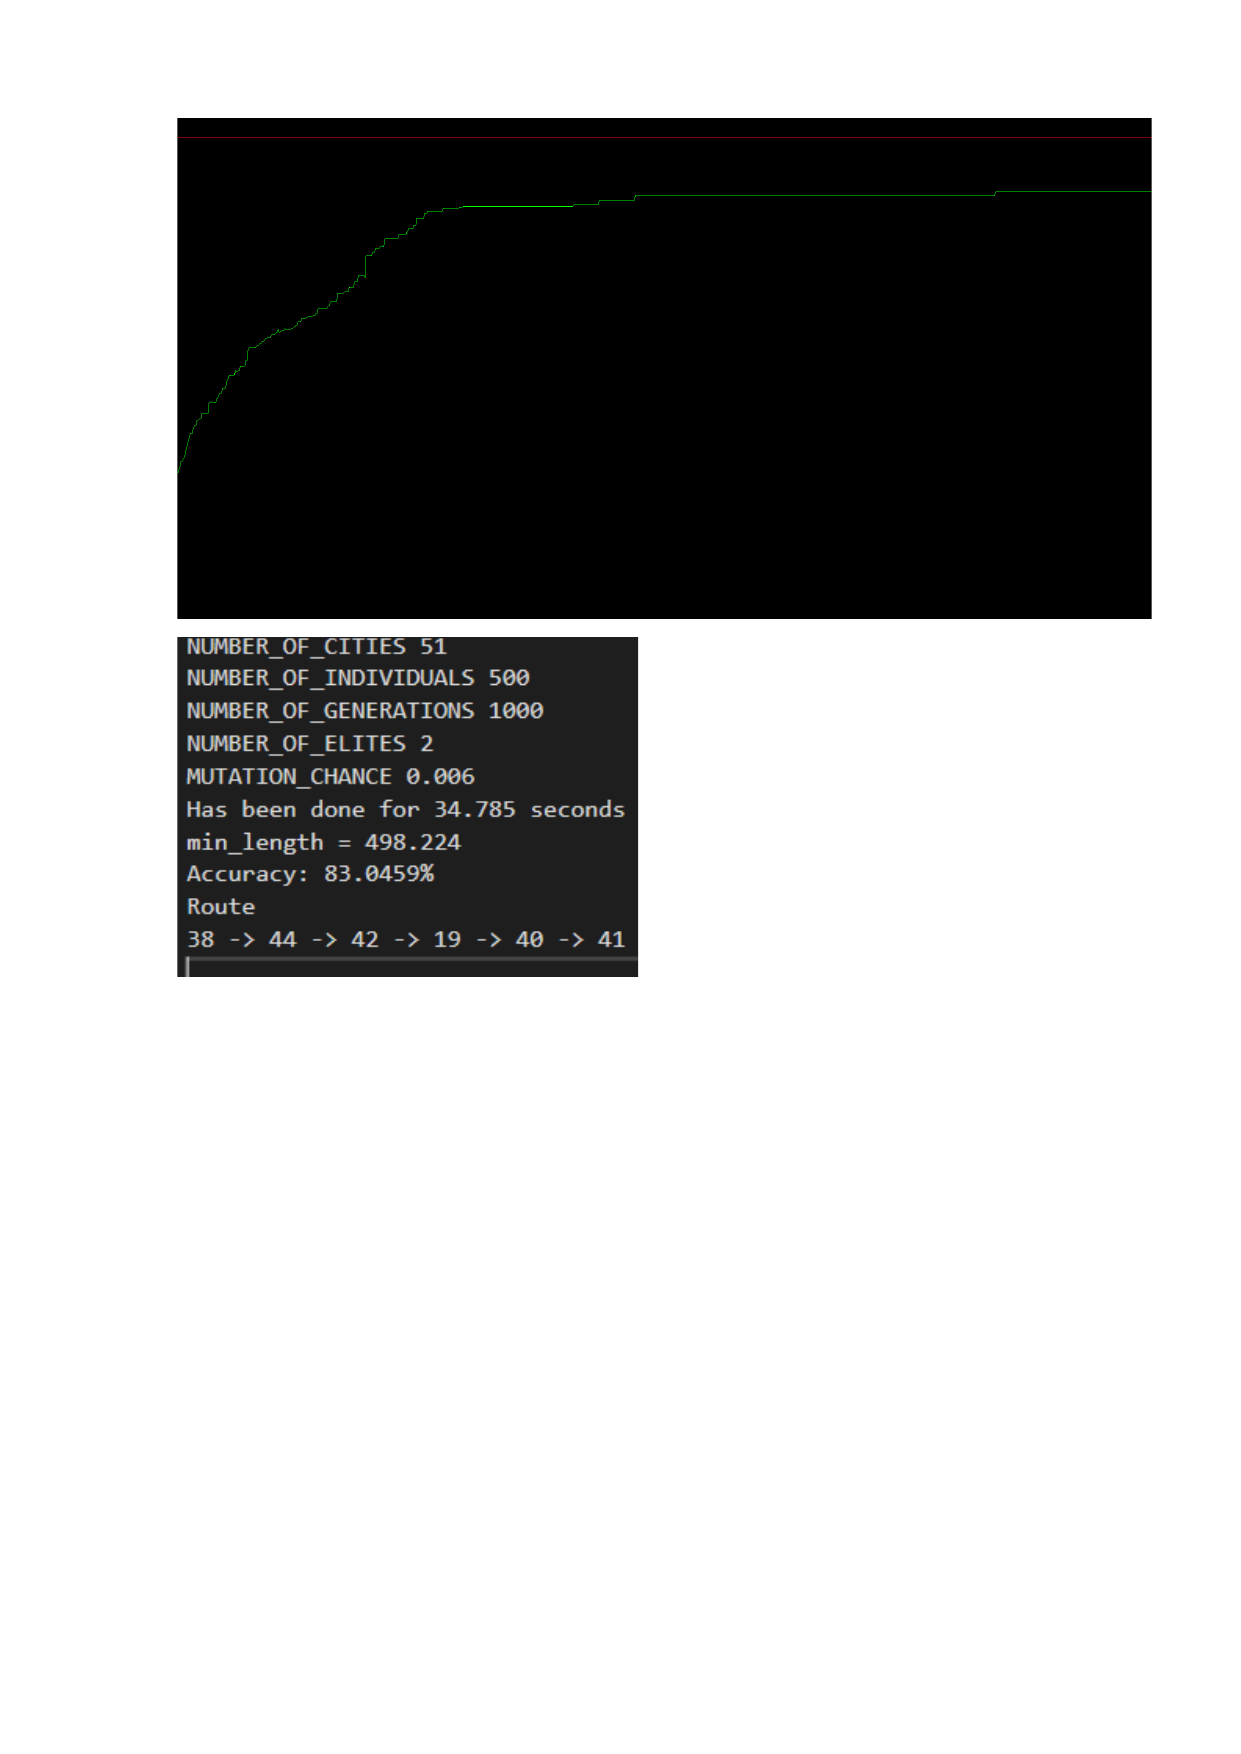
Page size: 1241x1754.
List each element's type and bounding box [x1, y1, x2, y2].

picture [177, 118, 1152, 619]
picture [177, 637, 639, 977]
